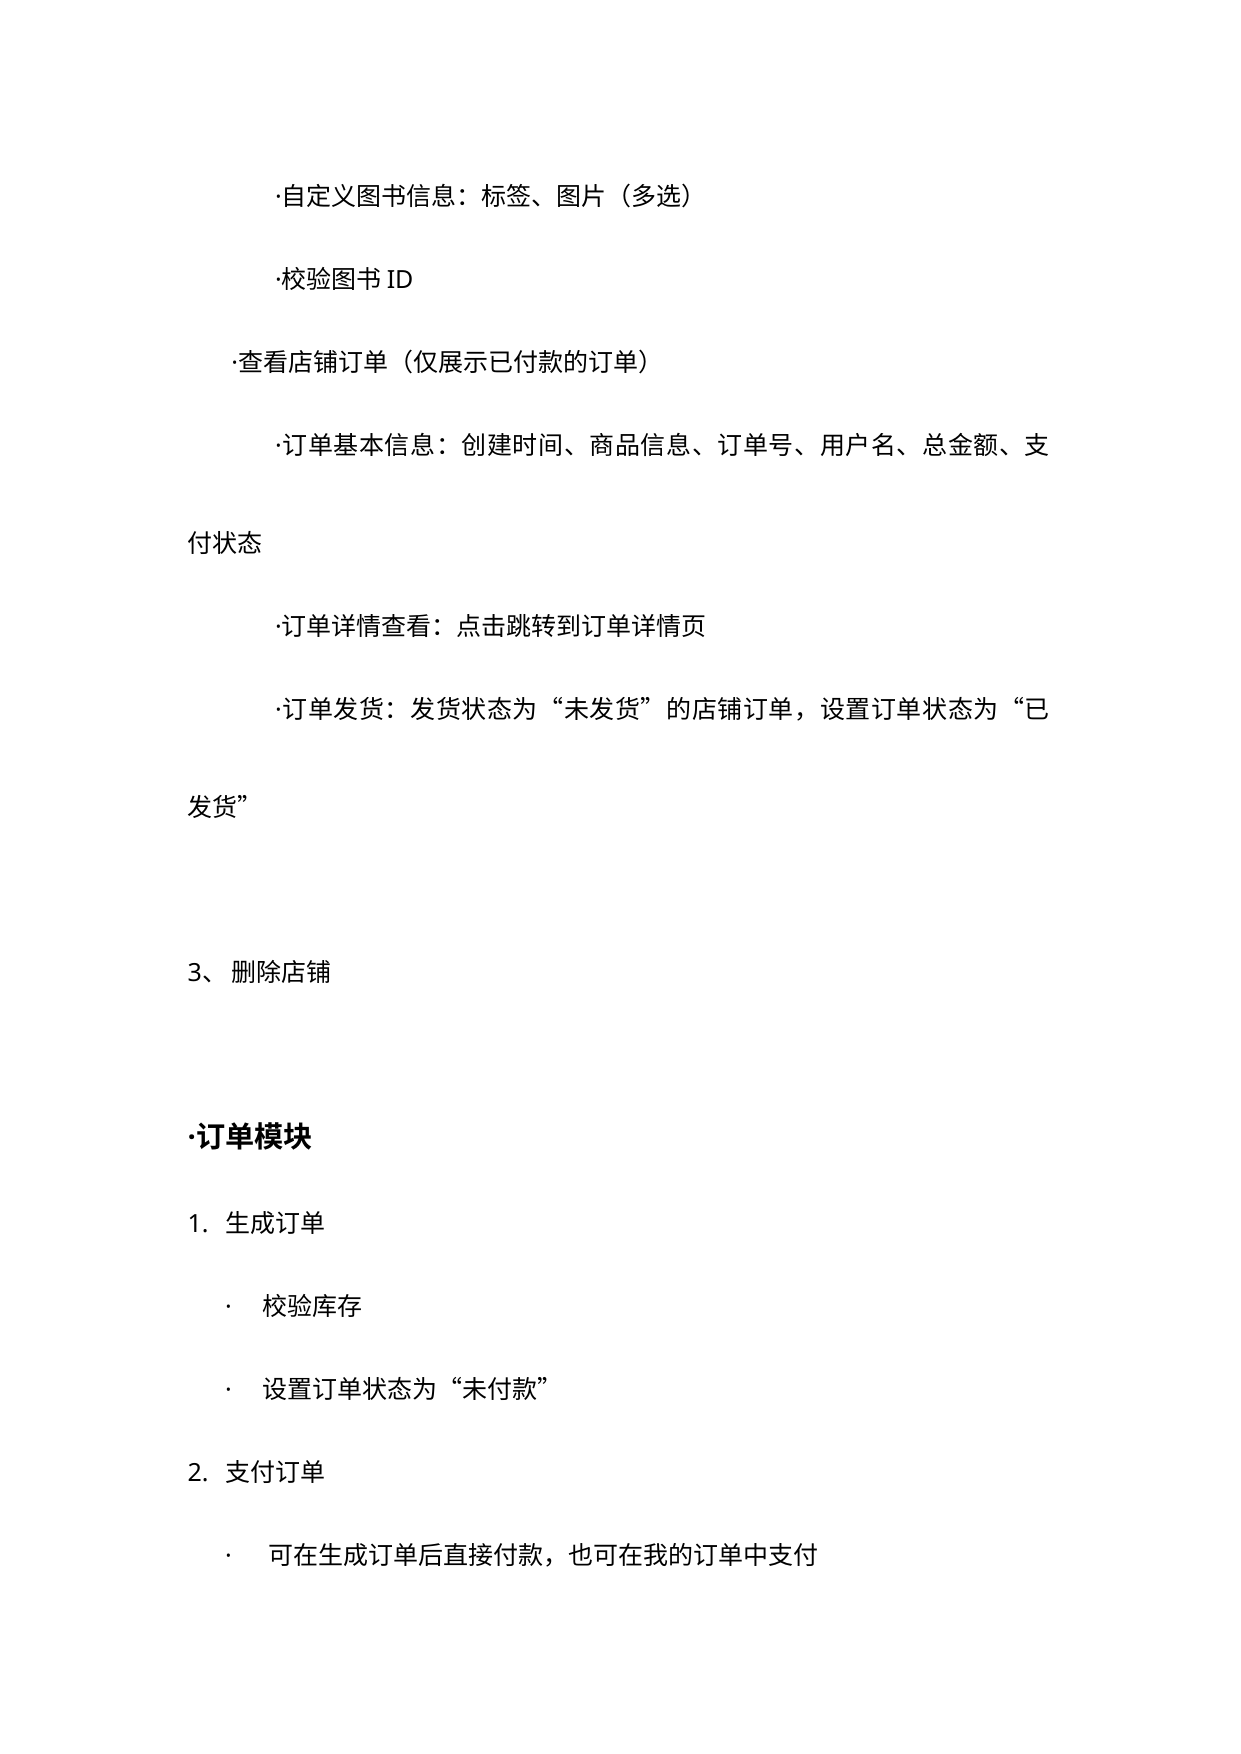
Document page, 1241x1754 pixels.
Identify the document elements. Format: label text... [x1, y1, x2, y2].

list 删除店铺 [187, 938, 1053, 1003]
text ·订单模块 [187, 1103, 1053, 1168]
list 支付订单 [187, 1438, 1053, 1503]
text ·校验图书ID [187, 245, 1053, 310]
list 校验库存 [225, 1272, 1053, 1337]
list 设置订单状态为“未付款” [225, 1355, 1053, 1420]
list 可在生成订单后直接付款，也可在我的订单中支付 [225, 1521, 1053, 1586]
text ·自定义图书信息：标签、图片（多选） [187, 162, 1053, 227]
text ·订单发货：发货状态为“未发货”的店铺订单，设置订单状态为“已发货” [187, 675, 1053, 838]
text ·订单基本信息：创建时间、商品信息、订单号、用户名、总金额、支付状态 [187, 411, 1053, 574]
text ·查看店铺订单（仅展示已付款的订单） [187, 328, 1053, 393]
text ·订单详情查看：点击跳转到订单详情页 [187, 592, 1053, 657]
list 生成订单 [187, 1189, 1053, 1254]
